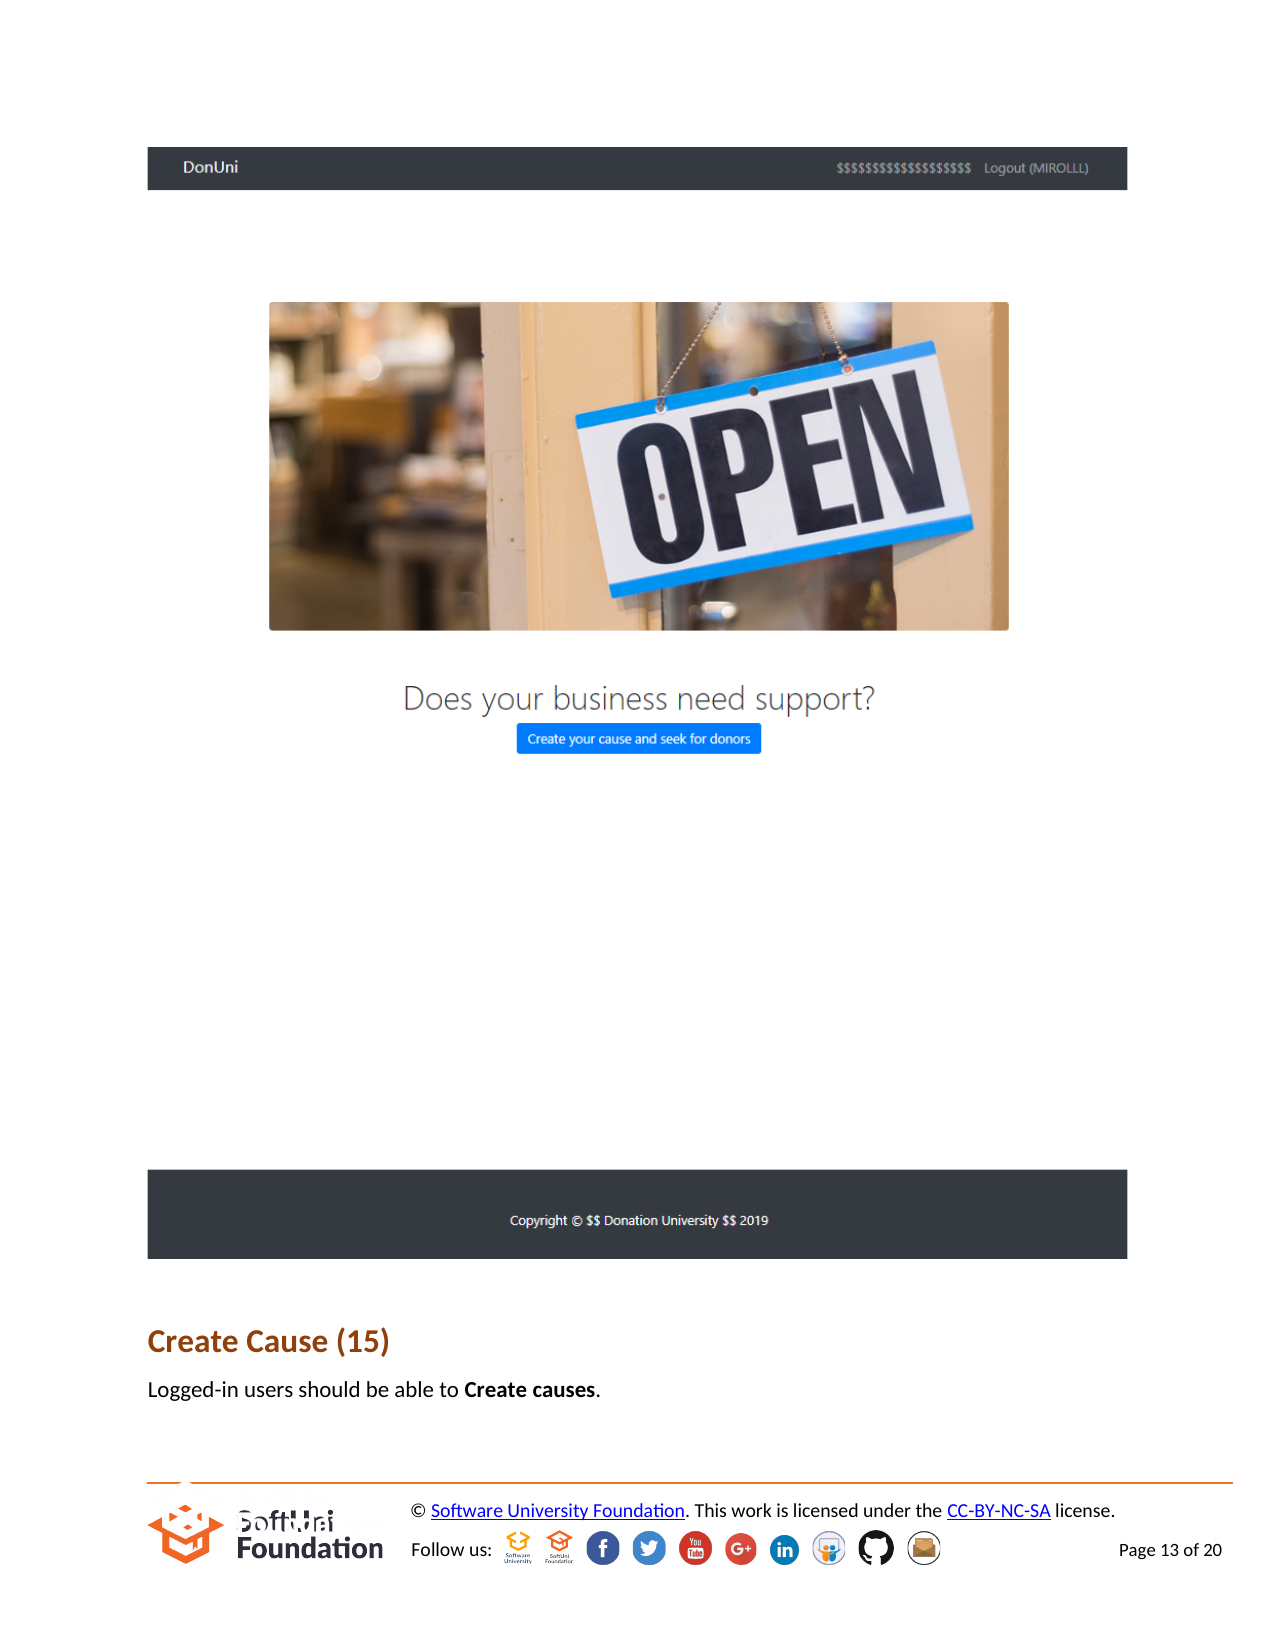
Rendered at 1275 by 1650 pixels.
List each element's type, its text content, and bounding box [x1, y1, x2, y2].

picture [791, 1535, 799, 1544]
picture [725, 1533, 757, 1565]
picture [504, 1531, 532, 1565]
picture [147, 1480, 383, 1564]
picture [812, 1531, 846, 1565]
picture [783, 1547, 792, 1556]
picture [632, 1531, 666, 1565]
picture [770, 1556, 778, 1565]
picture [545, 1530, 574, 1565]
picture [147, 147, 1128, 1259]
subtitle Create Cause (15) [148, 1320, 1127, 1361]
picture [858, 1530, 894, 1565]
picture [770, 1535, 778, 1544]
picture [907, 1531, 941, 1565]
picture [586, 1531, 620, 1565]
picture [679, 1531, 712, 1565]
text Logged-in users should be able to Create causes. [148, 1375, 1127, 1403]
picture [791, 1556, 799, 1565]
